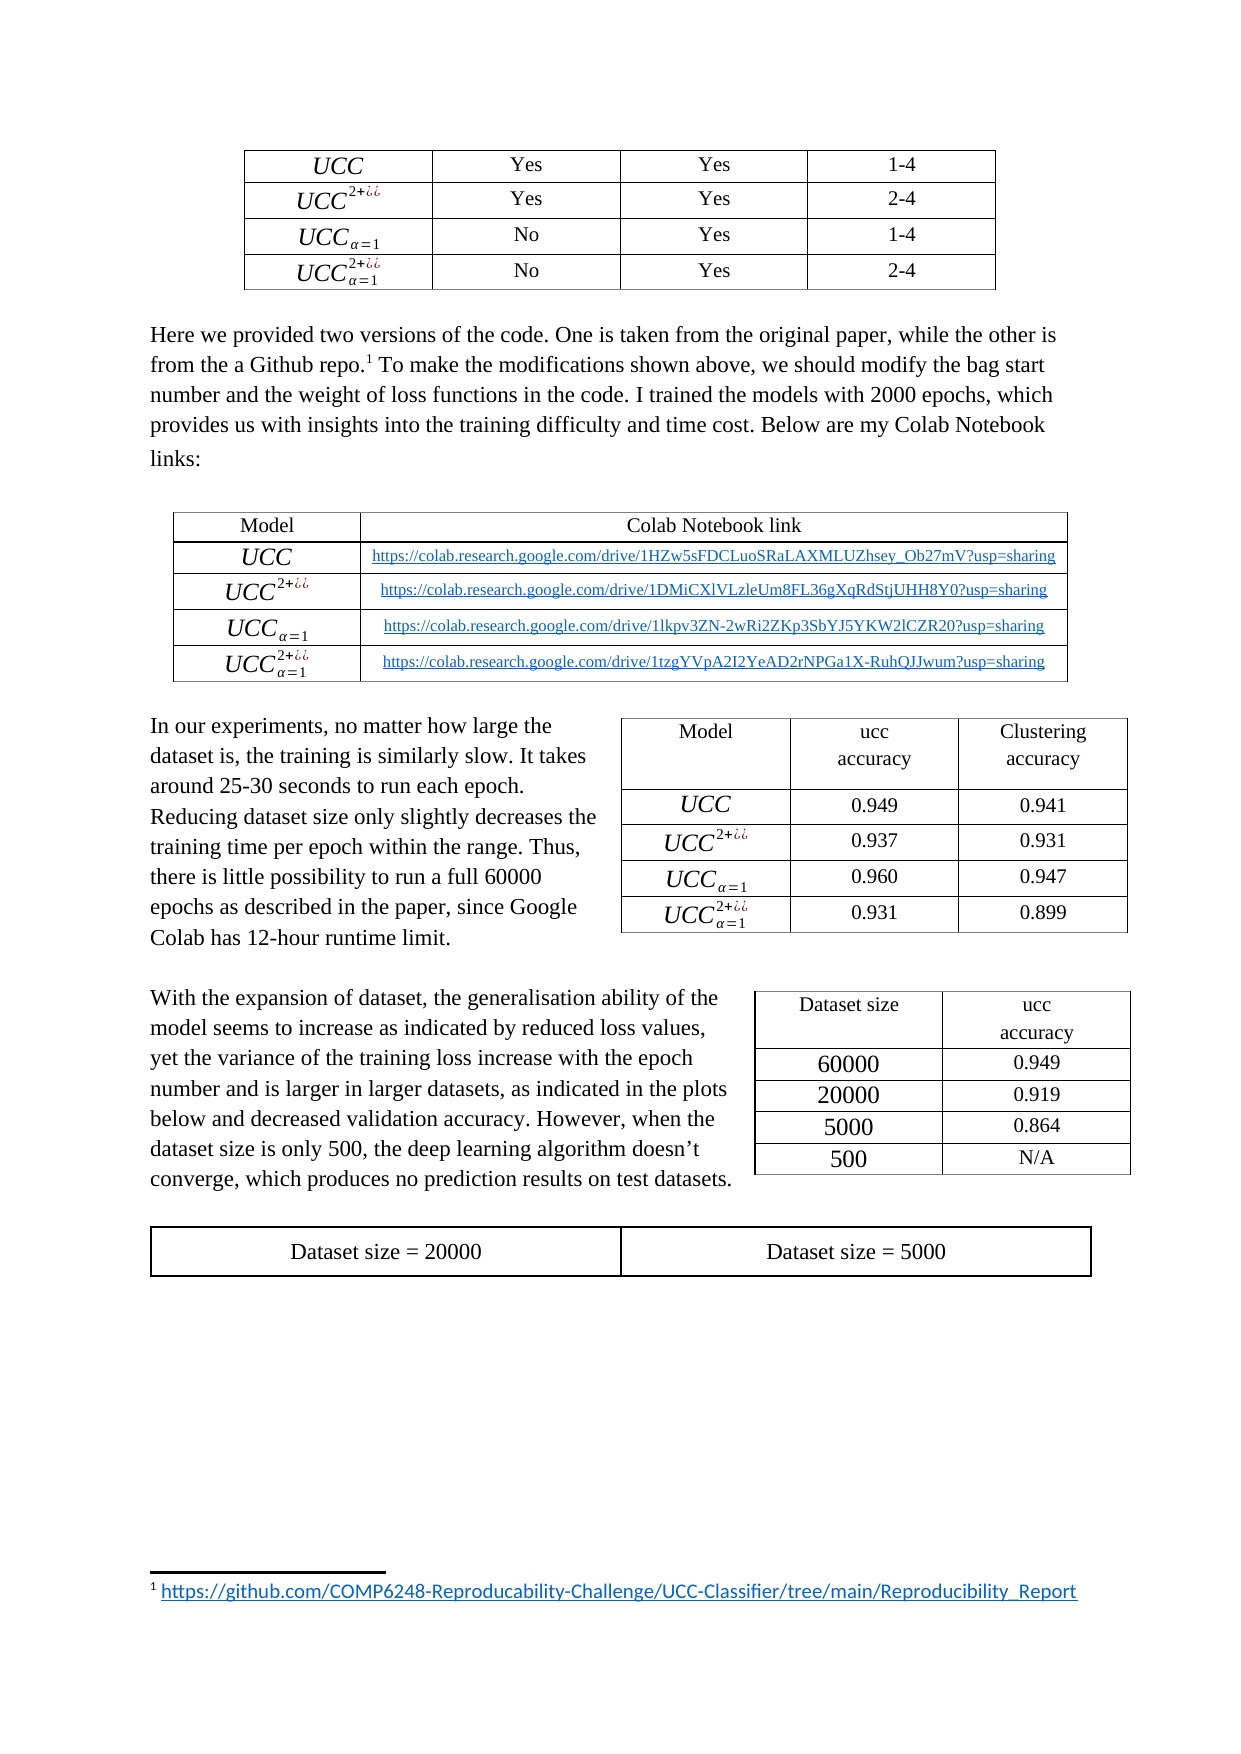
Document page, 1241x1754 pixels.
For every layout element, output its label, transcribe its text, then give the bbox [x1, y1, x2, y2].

table_cell Yes [621, 151, 807, 182]
table_cell Yes [621, 219, 807, 253]
table_cell https://colab.research.google.com/drive/1DMiCXlVLzleUm8FL36gXqRdStjUHH8Y0?usp=sharing [361, 574, 1067, 609]
table_cell 0.864 [943, 1112, 1130, 1143]
table_cell [622, 825, 790, 860]
table_cell [756, 1081, 942, 1111]
table_cell No [433, 219, 620, 253]
table_cell Yes [433, 183, 620, 217]
table_cell No [433, 255, 620, 289]
table_cell https://colab.research.google.com/drive/1lkpv3ZN-2wRi2ZKp3SbYJ5YKW2lCZR20?usp=sharing [361, 610, 1067, 645]
table_header Colab Notebook link [361, 513, 1067, 541]
table_cell [245, 219, 432, 253]
table_cell 2-4 [808, 183, 995, 217]
table_cell Yes [433, 151, 620, 182]
table_header Clustering accuracy [959, 719, 1127, 789]
table_cell [174, 543, 360, 573]
text In our experiments, no matter how large the dataset is, the training is similarly slow. It takes around 25-30 seconds to run each epoch. Reducing dataset size only slightly decreases the training time per epoch within the range. Thus, there is little possibility to run a full 60000 epochs as described in the paper, since Google Colab has 12-hour runtime limit. [150, 712, 1090, 950]
table_cell 0.947 [959, 861, 1127, 896]
table_cell [622, 897, 790, 932]
table_cell 0.931 [959, 825, 1127, 860]
table_cell 0.937 [791, 825, 958, 860]
table_cell [174, 574, 360, 609]
table_header ucc accuracy [791, 719, 958, 789]
table_header Dataset size [756, 992, 942, 1048]
table_cell [622, 861, 790, 896]
table_cell 0.960 [791, 861, 958, 896]
table_cell [245, 151, 432, 182]
table_cell https://colab.research.google.com/drive/1tzgYVpA2I2YeAD2rNPGa1X-RuhQJJwum?usp=sharing [361, 646, 1067, 681]
table_cell 0.949 [791, 790, 958, 824]
text With the expansion of dataset, the generalisation ability of the model seems to increase as indicated by reduced loss values, yet the variance of the training loss increase with the epoch number and is larger in larger datasets, as indicated in the plots below and decreased validation accuracy. However, when the dataset size is only 500, the deep learning algorithm doesn’t converge, which produces no prediction results on test datasets. [150, 984, 1090, 1192]
table_cell 0.899 [959, 897, 1127, 932]
table_cell 0.931 [791, 897, 958, 932]
table_header Model [622, 719, 790, 789]
table_header Dataset size = 20000 [152, 1228, 620, 1275]
table_cell Yes [621, 255, 807, 289]
table_header Dataset size = 5000 [622, 1228, 1090, 1275]
text Here we provided two versions of the code. One is taken from the original paper, while the other is from the a Github repo. To make the modifications shown above, we should modify the bag start number and the weight of loss functions in the code. I trained the models with 2000 epochs, which provides us with insights into the training difficulty and time cost. Below are my Colab Notebook links: [150, 321, 1090, 473]
table_cell [174, 646, 360, 681]
table_cell [174, 610, 360, 645]
table_cell N/A [943, 1144, 1130, 1174]
table_cell [245, 183, 432, 217]
table_cell 0.941 [959, 790, 1127, 824]
table_cell 2-4 [808, 255, 995, 289]
table_cell 0.949 [943, 1049, 1130, 1079]
table_cell 1-4 [808, 219, 995, 253]
table_cell [756, 1144, 942, 1174]
table_cell [245, 255, 432, 289]
table_cell Yes [621, 183, 807, 217]
table_cell https://colab.research.google.com/drive/1HZw5sFDCLuoSRaLAXMLUZhsey_Ob27mV?usp=sharing [361, 543, 1067, 573]
table_header ucc accuracy [943, 992, 1130, 1048]
table_cell [756, 1049, 942, 1079]
table_cell [622, 790, 790, 824]
table_cell [756, 1112, 942, 1143]
table_cell 1-4 [808, 151, 995, 182]
table_header Model [174, 513, 360, 541]
table_cell 0.919 [943, 1081, 1130, 1111]
